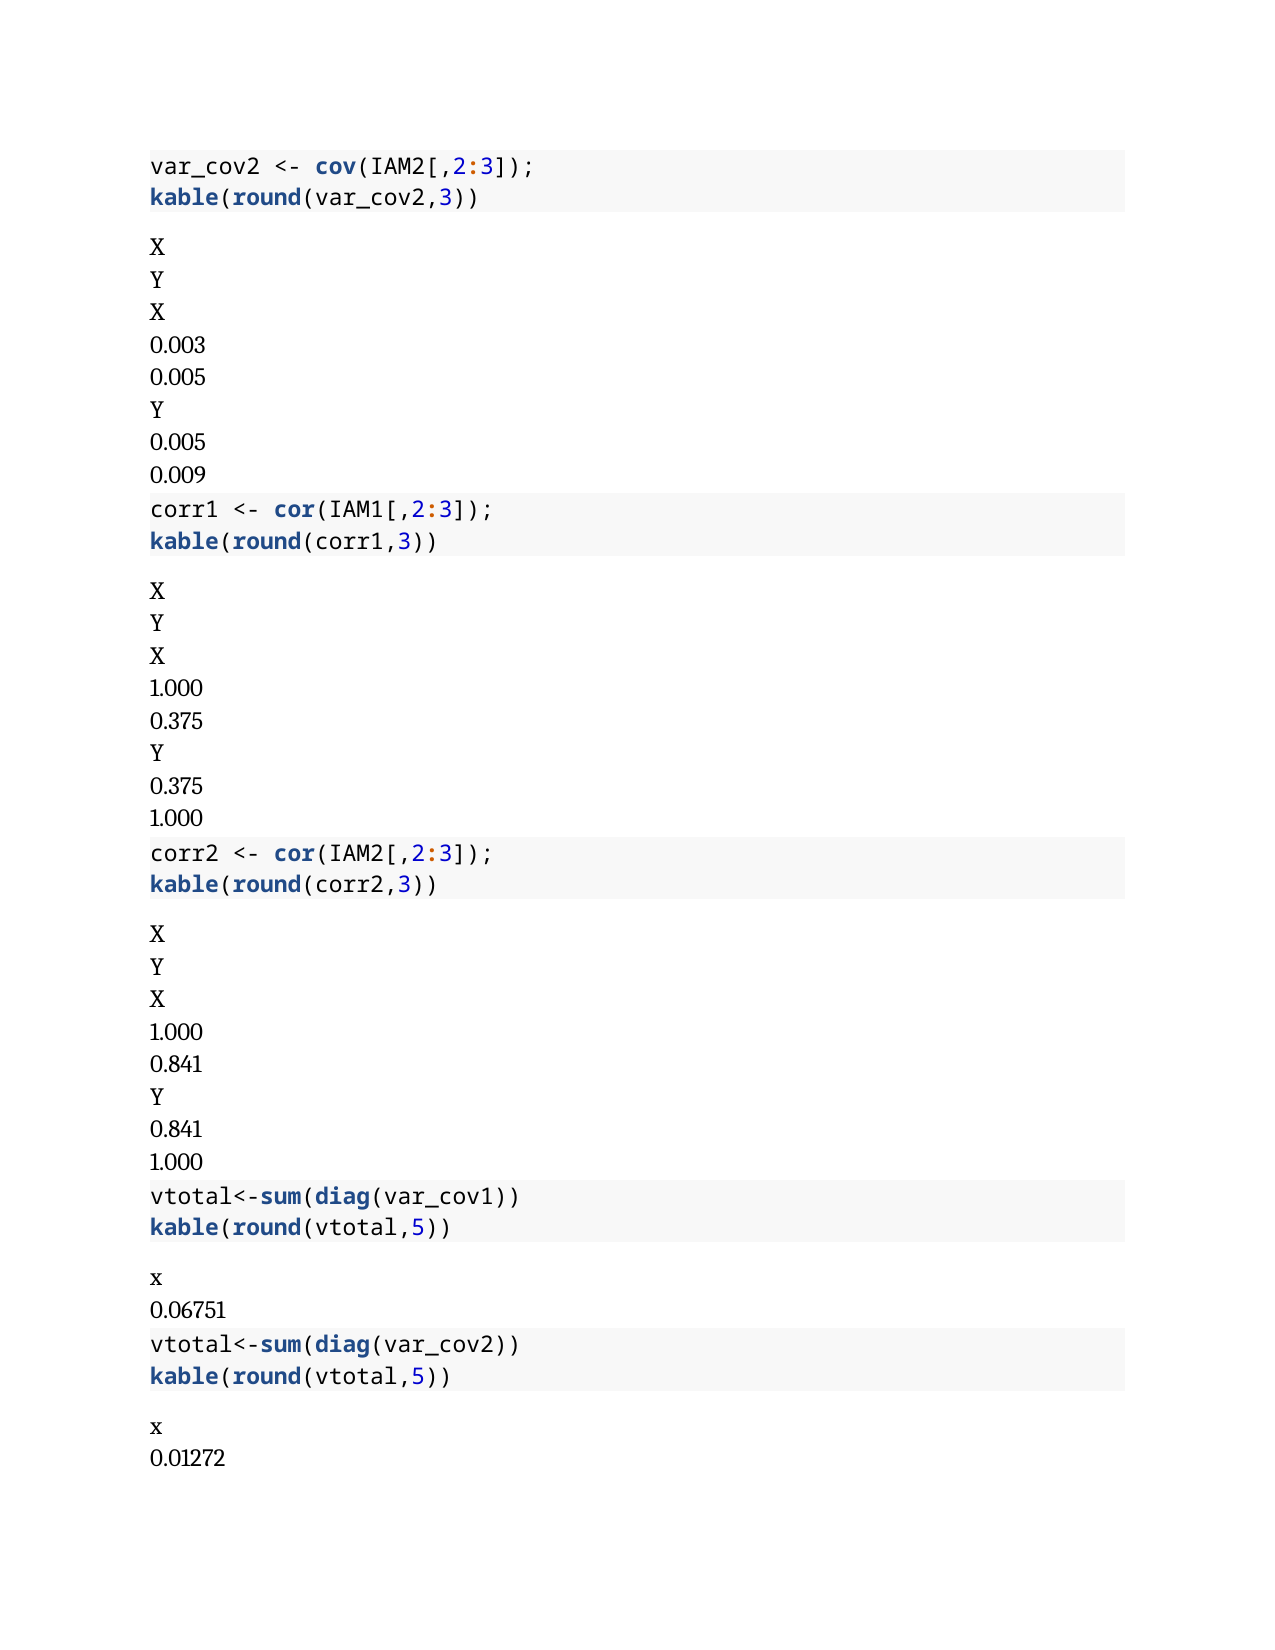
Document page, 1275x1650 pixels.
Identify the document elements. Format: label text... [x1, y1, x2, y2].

text 0.003 [150, 331, 1125, 359]
text 1.000 [150, 1017, 1125, 1046]
text X [150, 642, 1125, 670]
text X [150, 920, 1125, 949]
text 0.375 [150, 772, 1125, 800]
text x [150, 1412, 1125, 1440]
text var_cov2 <- cov(IAM2[,2:3]); kable(round(var_cov2,3)) [480, 150, 1125, 212]
text vtotal<-sum(diag(var_cov2)) kable(round(vtotal,5)) [150, 1328, 1125, 1391]
text Y [150, 609, 1125, 638]
text X [150, 298, 1125, 327]
text 0.005 [150, 363, 1125, 392]
text 0.01272 [150, 1444, 1125, 1473]
text corr1 <- cor(IAM1[,2:3]); kable(round(corr1,3)) [150, 493, 1125, 556]
text x [150, 1263, 1125, 1292]
text Y [150, 1082, 1125, 1111]
text 0.841 [150, 1050, 1125, 1079]
text X [150, 577, 1125, 605]
text Y [150, 396, 1125, 424]
text corr2 <- cor(IAM2[,2:3]); kable(round(corr2,3)) [439, 837, 1125, 899]
text 1.000 [150, 804, 1125, 833]
text 0.06751 [150, 1296, 1125, 1324]
text 1.000 [150, 674, 1125, 703]
text 0.005 [150, 428, 1125, 457]
text X [150, 985, 1125, 1014]
text 1.000 [150, 1147, 1125, 1176]
text 0.841 [150, 1115, 1125, 1144]
text 0.375 [150, 707, 1125, 735]
text Y [150, 266, 1125, 294]
text X [150, 233, 1125, 262]
text Y [150, 739, 1125, 768]
text 0.009 [150, 461, 1125, 489]
text vtotal<-sum(diag(var_cov1)) kable(round(vtotal,5)) [452, 1180, 1125, 1242]
text Y [150, 952, 1125, 981]
